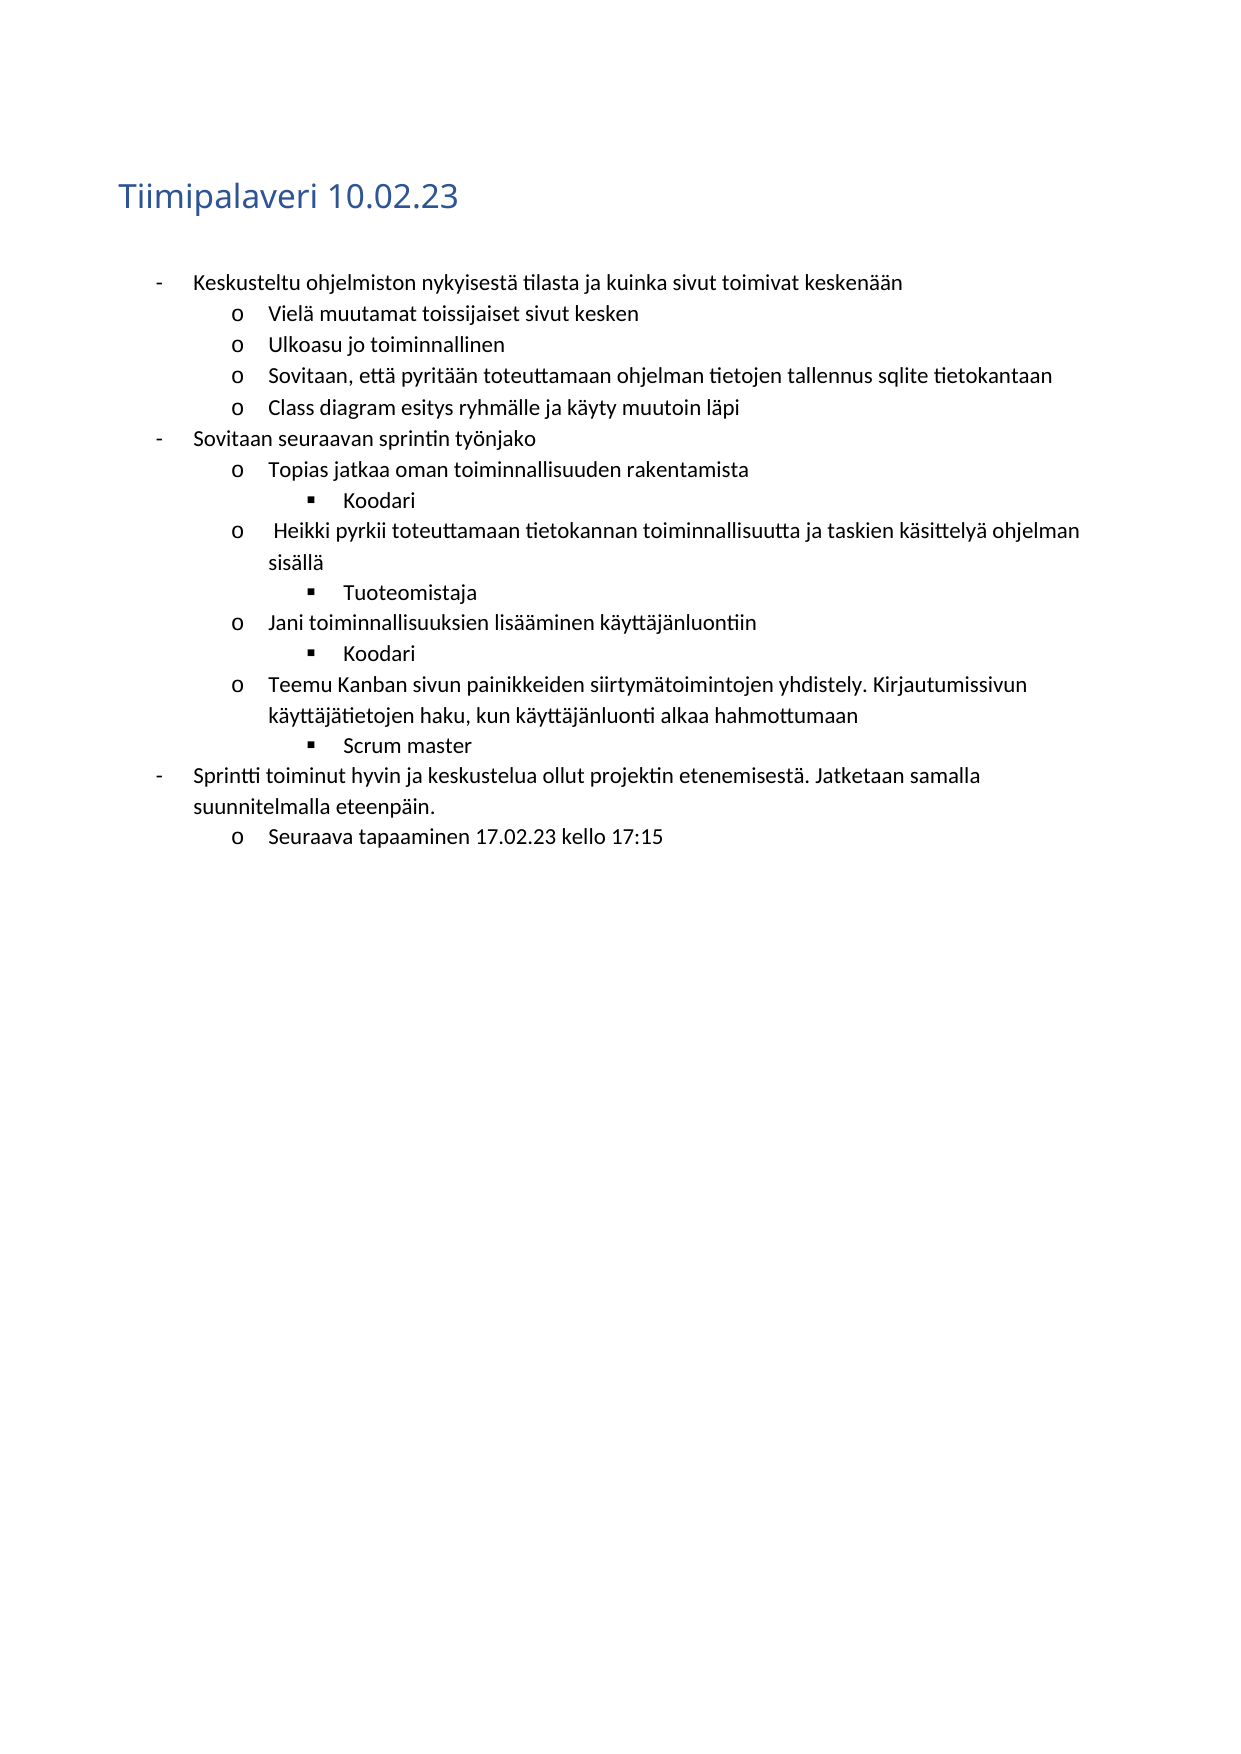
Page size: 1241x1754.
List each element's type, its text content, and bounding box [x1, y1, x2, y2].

list Class diagram esitys ryhmälle ja käyty muutoin läpi [231, 393, 1122, 422]
subtitle Tiimipalaveri 10.02.23 [118, 173, 1122, 218]
list Heikki pyrkii toteuttamaan tietokannan toiminnallisuutta ja taskien käsittelyä ohjelman sisällä [231, 516, 1122, 576]
list Tuoteomistaja [306, 578, 1122, 606]
list Jani toiminnallisuuksien lisääminen käyttäjänluontiin [231, 608, 1122, 637]
list Scrum master [306, 731, 1122, 759]
list Keskusteltu ohjelmiston nykyisestä tilasta ja kuinka sivut toimivat keskenään [156, 268, 1122, 296]
list Koodari [306, 639, 1122, 668]
list Ulkoasu jo toiminnallinen [231, 330, 1122, 359]
list Topias jatkaa oman toiminnallisuuden rakentamista [231, 455, 1122, 484]
list Teemu Kanban sivun painikkeiden siirtymätoimintojen yhdistely. Kirjautumissivun käyttäjätietojen haku, kun käyttäjänluonti alkaa hahmottumaan [231, 670, 1122, 729]
list Vielä muutamat toissijaiset sivut kesken [231, 299, 1122, 328]
list Sovitaan seuraavan sprintin työnjako [156, 424, 1122, 452]
list Sprintti toiminut hyvin ja keskustelua ollut projektin etenemisestä. Jatketaan samalla suunnitelmalla eteenpäin. [156, 762, 1122, 820]
list Seuraava tapaaminen 17.02.23 kello 17:15 [231, 822, 1122, 851]
list Sovitaan, että pyritään toteuttamaan ohjelman tietojen tallennus sqlite tietokantaan [231, 362, 1122, 391]
list Koodari [306, 486, 1122, 514]
